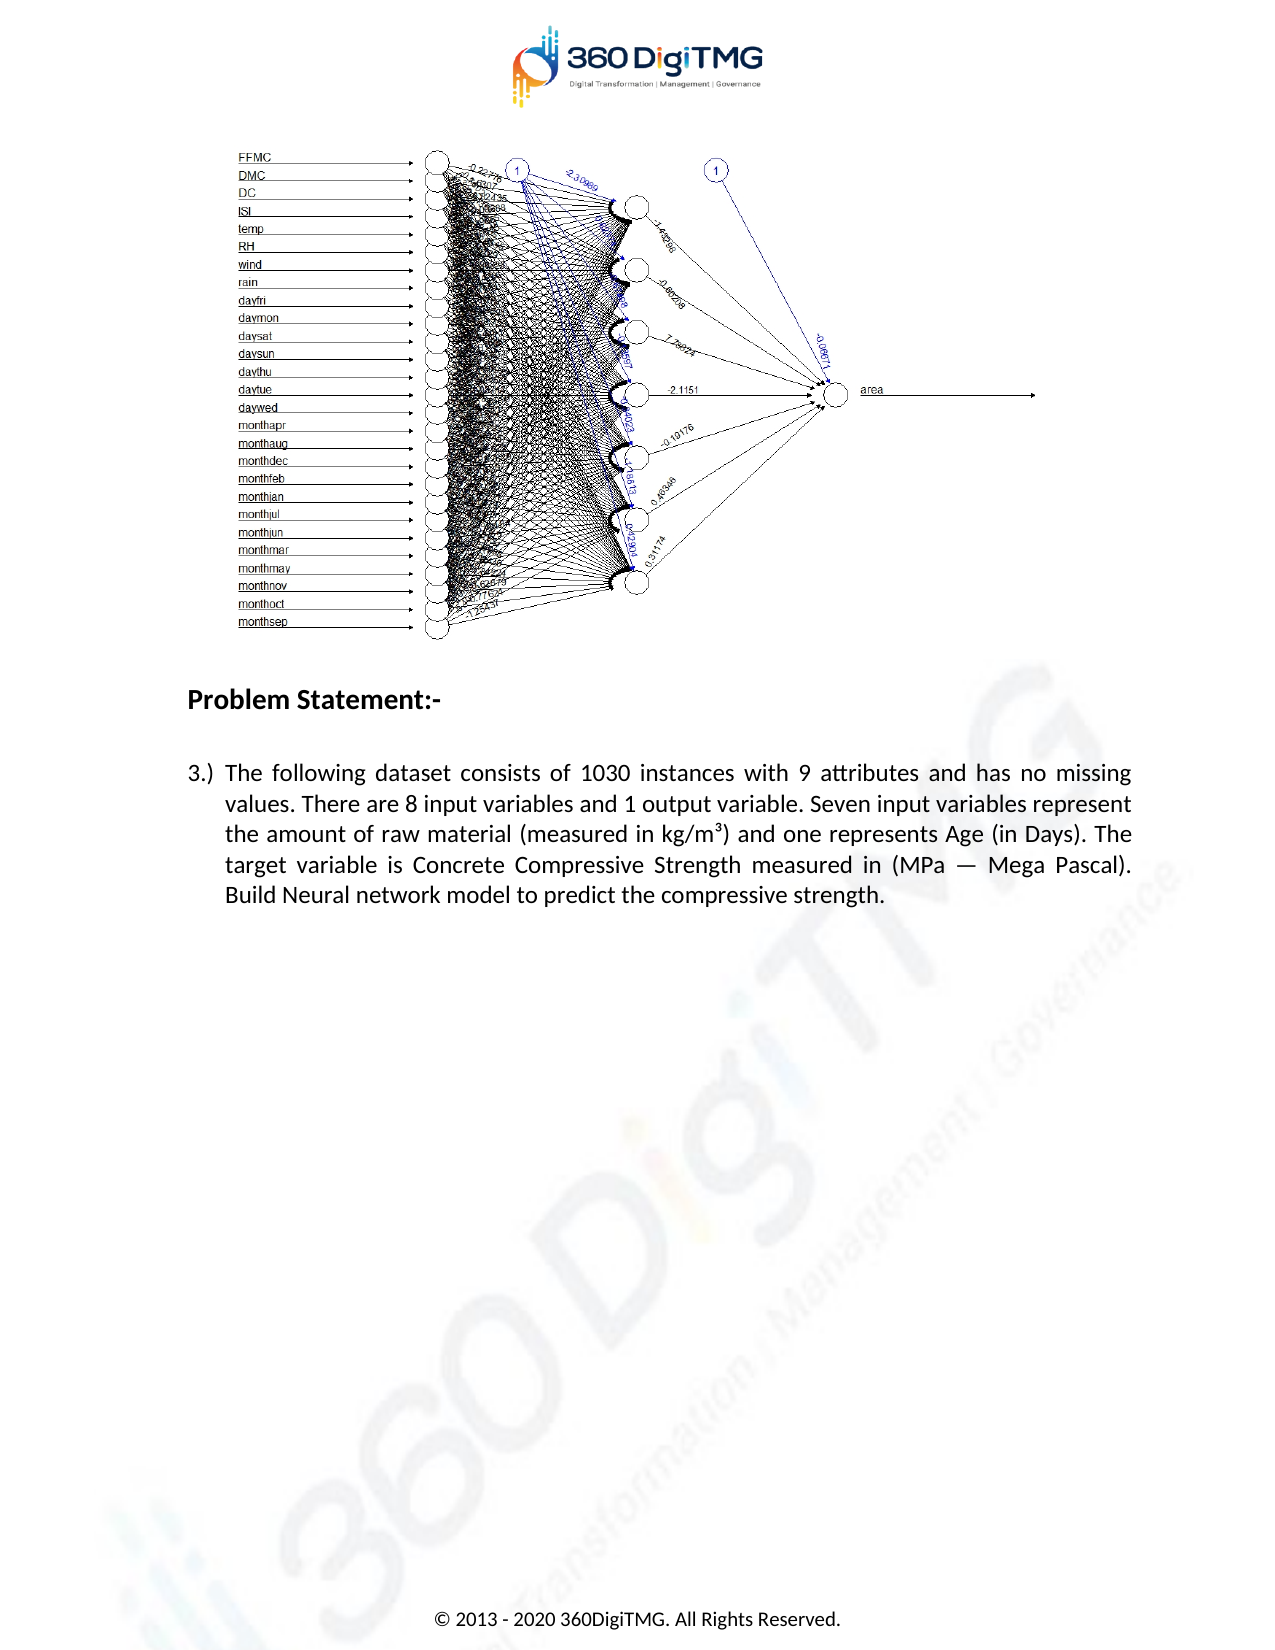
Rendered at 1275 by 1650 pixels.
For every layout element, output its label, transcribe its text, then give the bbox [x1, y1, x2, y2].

picture [93, 659, 1194, 1650]
text Problem Statement:- [187, 681, 1133, 717]
list The following dataset consists of 1030 instances with 9 attributes and has no missing values. There are 8 input variables and 1 output variable. Seven input variables represent the amount of raw material (measured in kg/m³) and one represents Age (in Days). The target variable is Concrete Compressive Strength measured in (MPa — Mega Pascal). Build Neural network model to predict the compressive strength. [187, 757, 1133, 910]
picture [512, 25, 763, 108]
picture [139, 145, 1134, 645]
